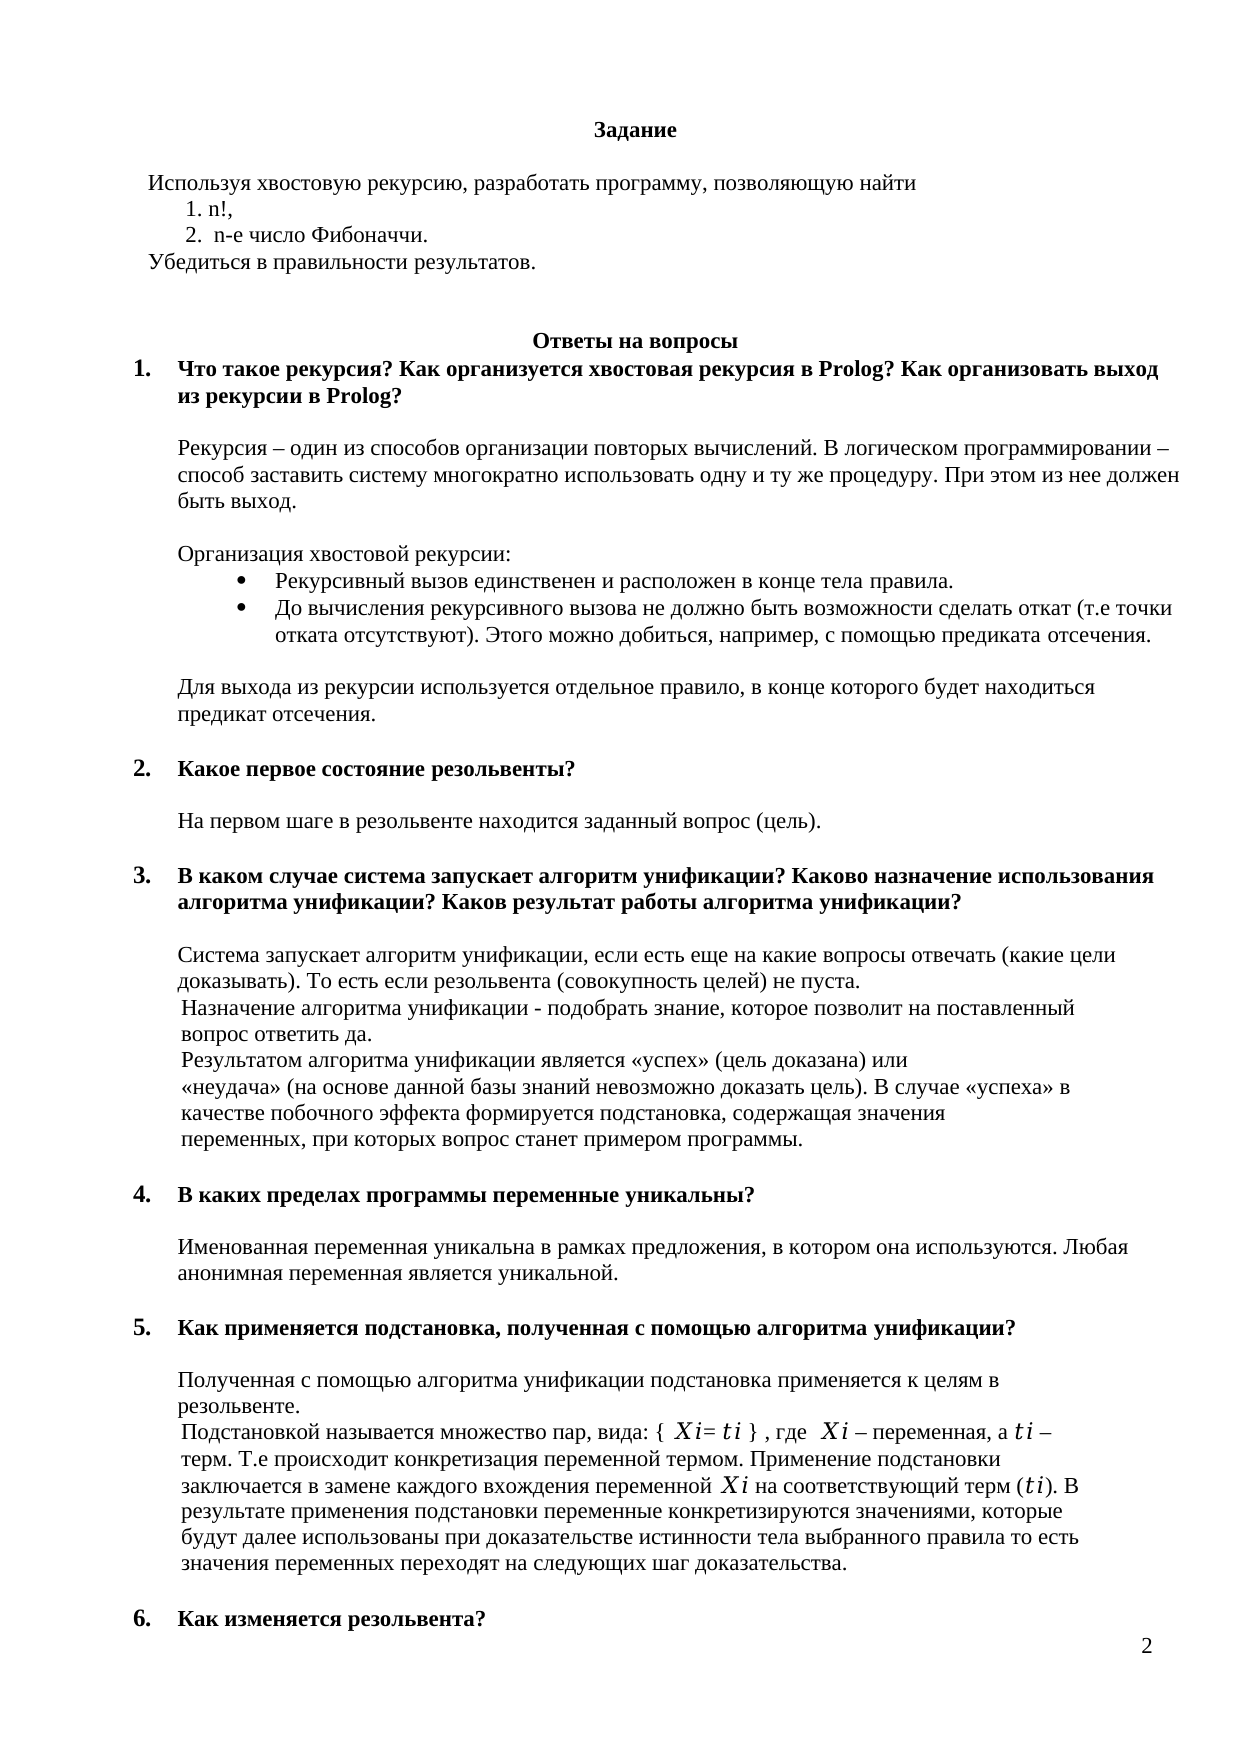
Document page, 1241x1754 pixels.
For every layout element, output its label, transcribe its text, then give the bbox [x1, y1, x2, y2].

list Рекурсивный вызов единственен и расположен в конце тела правила. [237, 566, 1196, 594]
text Система запускает алгоритм унификации, если есть еще на какие вопросы отвечать (какие цели доказывать). То есть если резольвента (совокупность целей) не пуста. [177, 941, 1185, 993]
list Что такое рекурсия? Как организуется хвостовая рекурсия в Prolog? Как организовать выход из рекурсии в Prolog? [133, 354, 1159, 408]
text На первом шаге в резольвенте находится заданный вопрос (цель). [177, 807, 1196, 833]
text Для выхода из рекурсии используется отдельное правило, в конце которого будет находиться предикат отсечения. [177, 673, 1098, 726]
subtitle В каком случае система запускает алгоритм унификации? Каково назначение использования алгоритма унификации? Каков результат работы алгоритма унификации? [133, 861, 1155, 914]
text Именованная переменная уникальна в рамках предложения, в котором она используются. Любая анонимная переменная является уникальной. [177, 1233, 1131, 1286]
text Организация хвостовой рекурсии: [177, 540, 1196, 566]
subtitle Какое первое состояние резольвенты? [133, 753, 1196, 782]
text Рекурсия – один из способов организации повторых вычислений. В логическом программировании – способ заставить систему многократно использовать одну и ту же процедуру. При этом из нее должен быть выход. [177, 434, 1183, 513]
text Используя хвостовую рекурсию, разработать программу, позволяющую найти 1. n!, [148, 169, 919, 221]
subtitle В каких пределах программы переменные уникальны? [133, 1179, 1196, 1207]
list Подстановкой называется множество пар, вида: { 𝑋𝑖= 𝑡𝑖 } , где 𝑋𝑖 – переменная, а 𝑡𝑖 – терм. Т.е происходит конкретизация переменной термом. Применение подстановки заключается в замене каждого вхождения переменной 𝑋𝑖 на соответствующий терм (𝑡𝑖). В результате применения подстановки переменные конкретизируются значениями, которые будут далее использованы при доказательстве истинности тела выбранного правила то есть значения переменных переходят на следующих шаг доказательства. [181, 1418, 1093, 1576]
subtitle Как применяется подстановка, полученная с помощью алгоритма унификации? [133, 1312, 1196, 1341]
list До вычисления рекурсивного вызова не должно быть возможности сделать откат (т.е точки отката отсутствуют). Этого можно добиться, например, с помощью предиката отсечения. [237, 594, 1174, 647]
list Полученная с помощью алгоритма унификации подстановка применяется к целям в резольвенте. [177, 1366, 1093, 1418]
text 2. n-е число Фибоначчи. Убедиться в правильности результатов. [148, 221, 536, 274]
subtitle Задание [250, 116, 1021, 143]
subtitle Ответы на вопросы [532, 327, 1196, 354]
subtitle Как изменяется резольвента? [133, 1603, 1196, 1632]
text Назначение алгоритма унификации - подобрать знание, которое позволит на поставленный вопрос ответить да. Результатом алгоритма унификации является «успех» (цель доказана) или «неудача» (на основе данной базы знаний невозможно доказать цель). В случае «успеха» в качестве побочного эффекта формируется подстановка, содержащая значения переменных, при которых вопрос станет примером программы. [181, 994, 1196, 1152]
